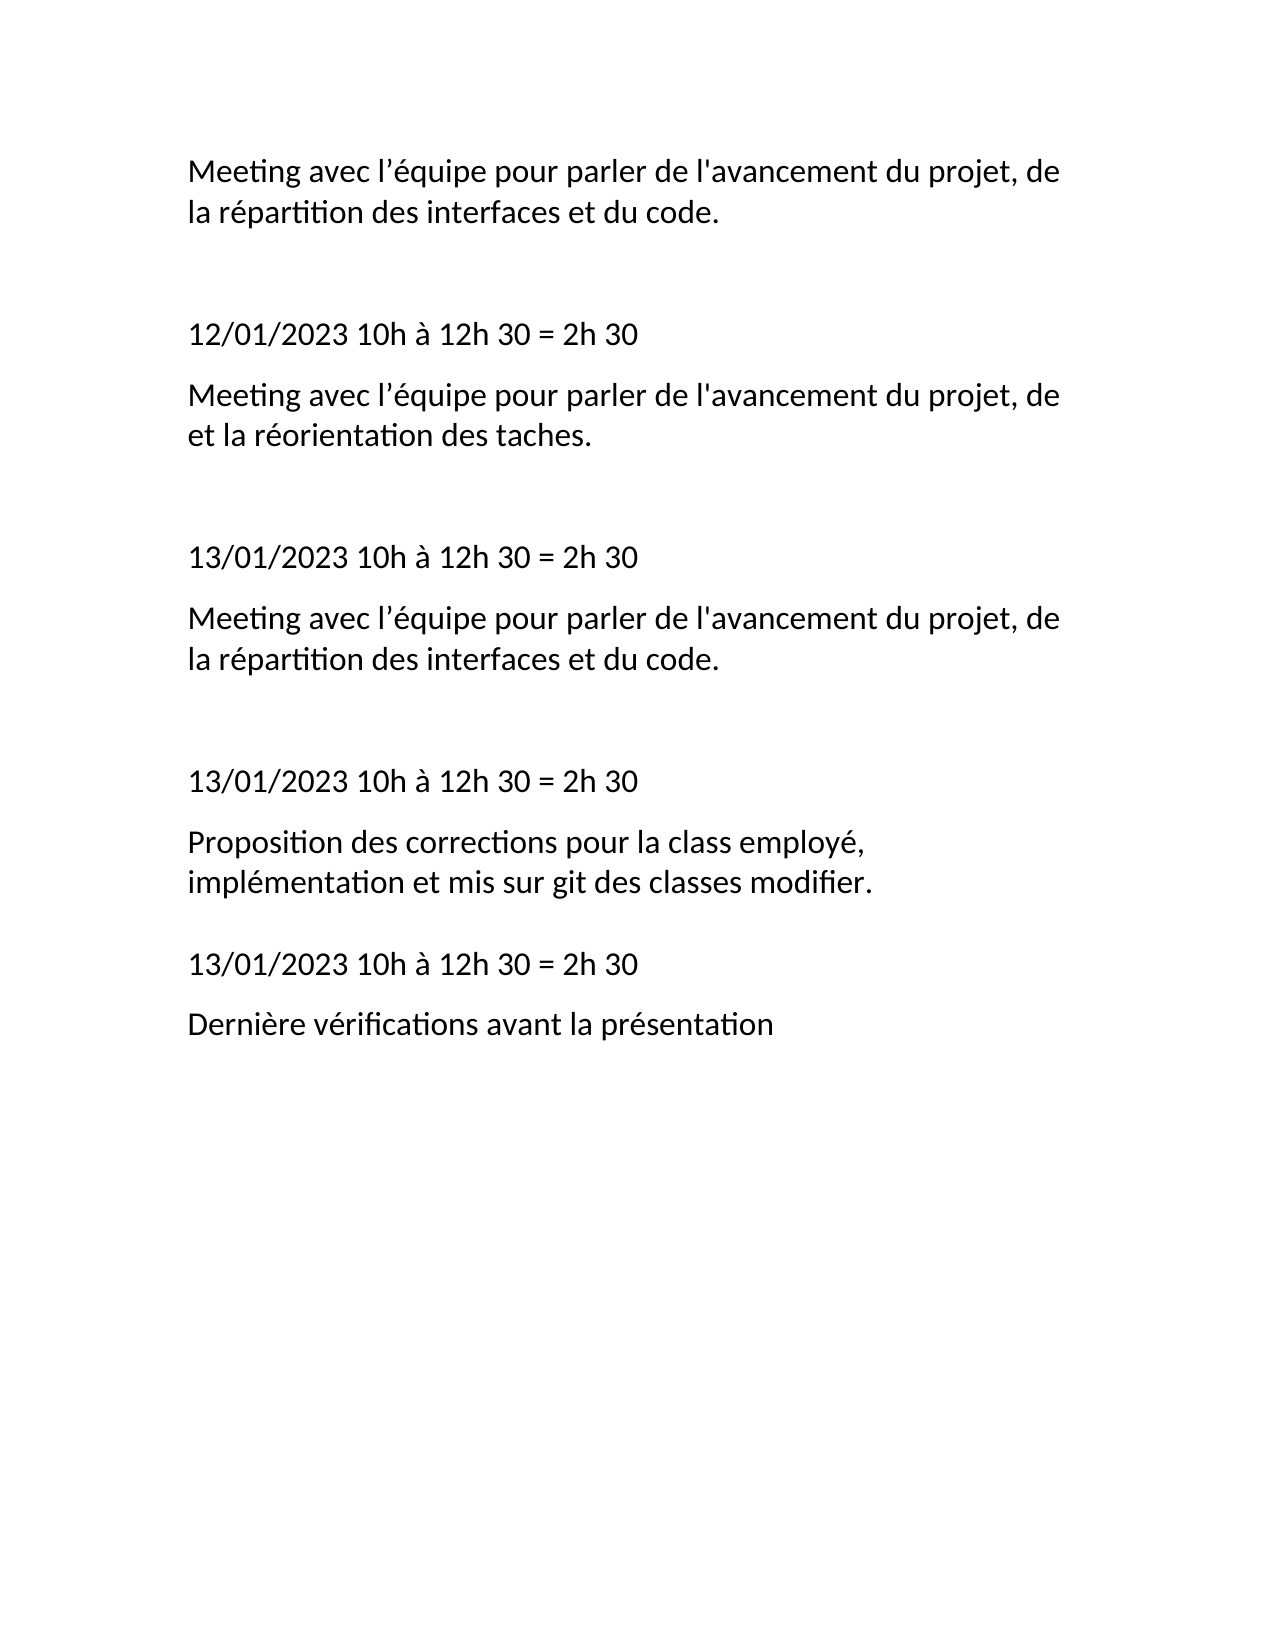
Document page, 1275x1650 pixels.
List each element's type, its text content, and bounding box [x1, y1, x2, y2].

text Dernière vérifications avant la présentation [187, 1003, 1087, 1044]
text 13/01/2023 10h à 12h 30 = 2h 30 [187, 760, 1087, 801]
text Meeting avec l’équipe pour parler de l'avancement du projet, de la répartition des interfaces et du code. [187, 597, 1087, 678]
text 12/01/2023 10h à 12h 30 = 2h 30 [187, 313, 1087, 354]
text Meeting avec l’équipe pour parler de l'avancement du projet, de et la réorientation des taches. [187, 373, 1087, 455]
text 13/01/2023 10h à 12h 30 = 2h 30 [187, 536, 1087, 577]
text Meeting avec l’équipe pour parler de l'avancement du projet, de la répartition des interfaces et du code. [187, 150, 1087, 231]
text Proposition des corrections pour la class employé, implémentation et mis sur git des classes modifier. [187, 821, 1087, 902]
text 13/01/2023 10h à 12h 30 = 2h 30 [187, 943, 1087, 983]
